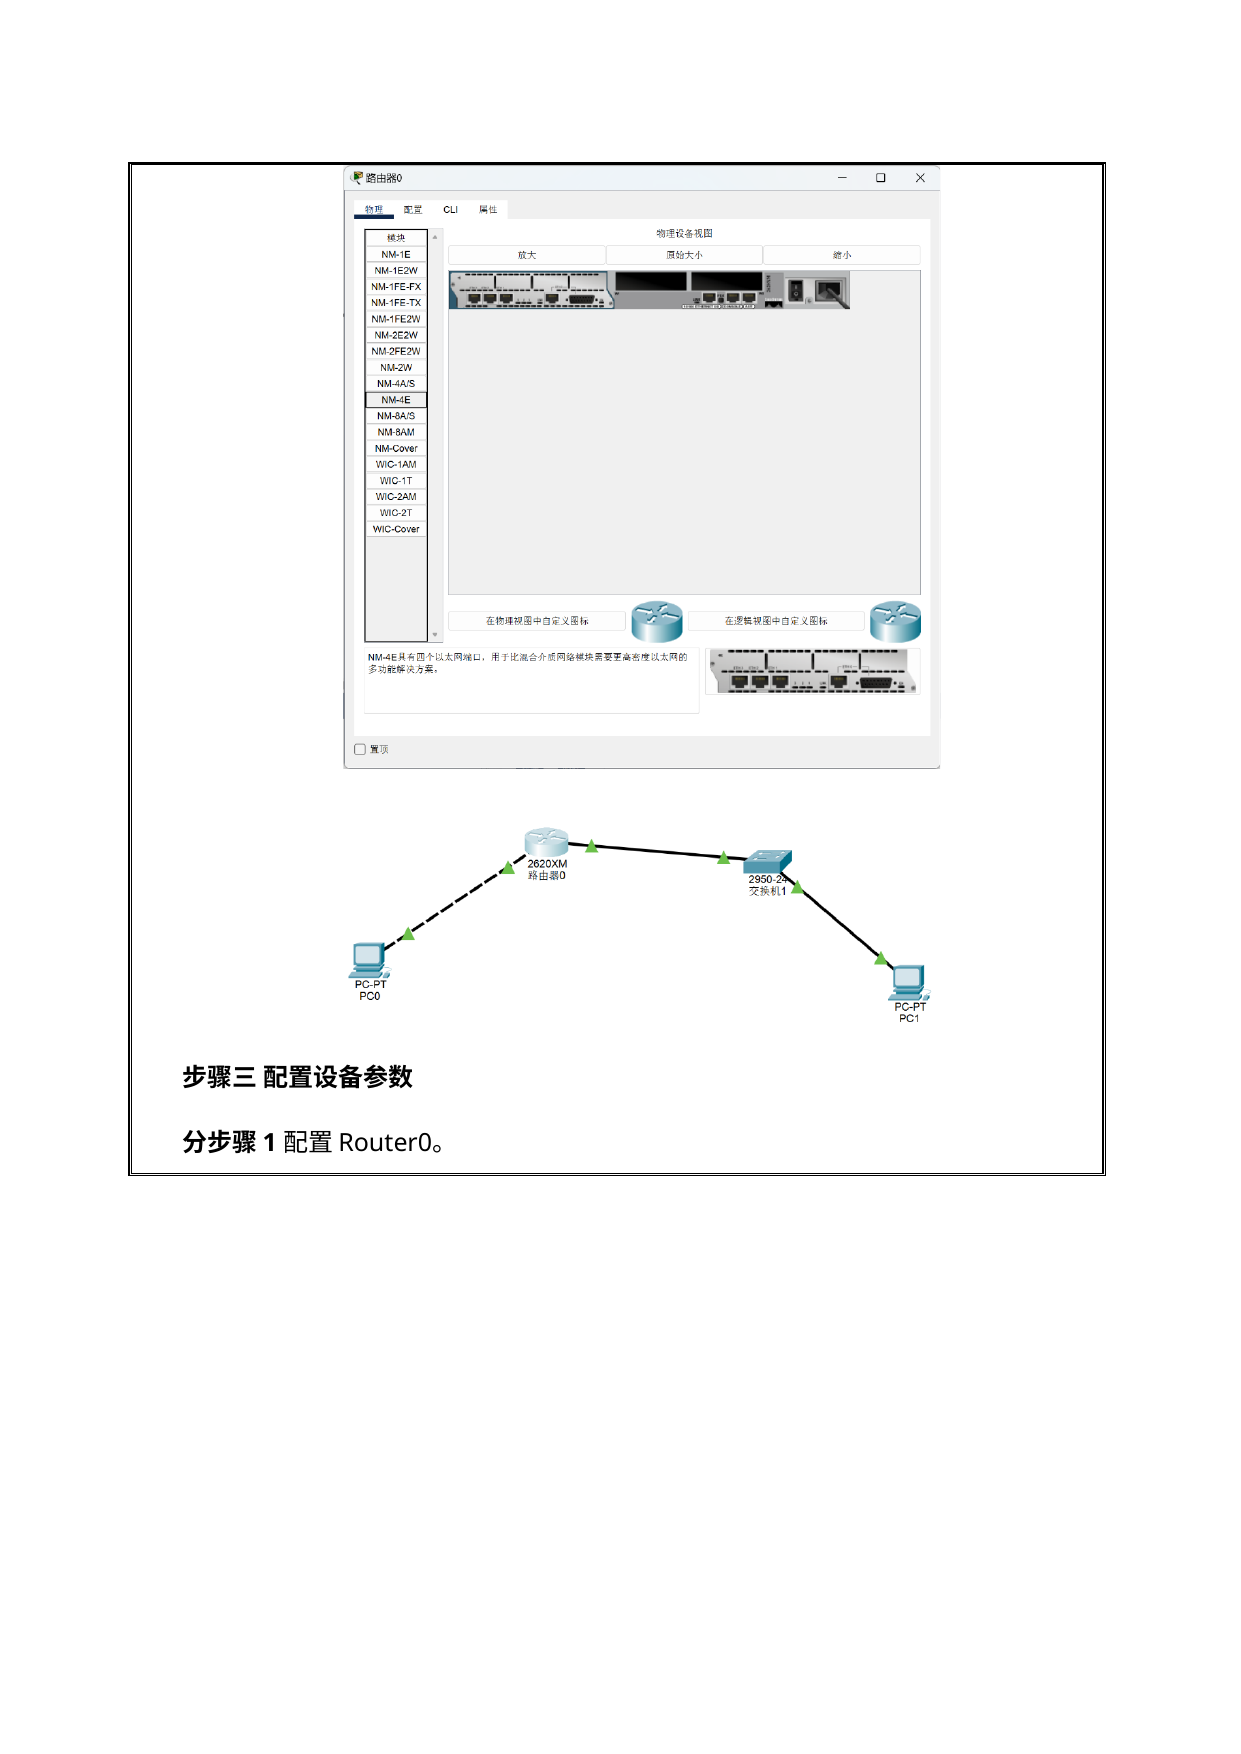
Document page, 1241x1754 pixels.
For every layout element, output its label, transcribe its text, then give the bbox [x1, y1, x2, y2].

table_cell 实验一：Wireshark的学习和使用 一 实验目的 熟练掌握Wireshark工具，能够根据分析问题需要，设置抓包条件，完成任何包内容的分析和总结。培养锻炼软件工具学习能力。 二 实验步骤 2.1.1 Wireshark的下载与安装 2.1.2认识Wireshark用户界面 2.1.3 Wireshark实时捕捉数据包 2.1.4 文件输入与输出 2.1.5 应用举例 以捕捉本机腾讯视频网络电视流量为例说明一下Wireshark的具体使用过程。 步骤一 启动Wireshark 步骤二 选择抓包笔记本WLAN 步骤三 开始抓包 步骤四 打开腾讯视频，选择节目进行播放。 步骤五 暂停抓包。 步骤六 保存抓包文件。 2.1.6 信息过滤和分析 步骤一 “捕捉过滤器”设置。 步骤二 “显示过滤器”设置。 步骤三 跟踪TCP流。 四 流程图 实验二 Packet Tracer的学习和使用 一 实验目的 熟练掌握PT工具。能够根据分析设计需要，增删设备库、协议库、工具库等，不仅能够用PT验证网络理论知识，而且能用PT完成各种简单、复杂网络设计、分析、测试和评估。培养和锻炼设计创新能力。 三 实验步骤 2.2.1 PT软件安装 2.2.2 PT主界面窗口 2.2.3 PT应用示例 步骤一 启动PT。 步骤二 设备选择及连接。 分步骤1 设备选择 在工作区中添加一个2600 XM路由器，一个2950-24交换机和两台PC。 分步骤2 连接设备 选择自动连线。 分步骤3 添加物理模块 先关闭电源，再为 Router 0 添加NM－4E模块，然后打开电源。 步骤三 配置设备参数 分步骤1 配置Router0。 分步骤2 配置FastEthernt 0/0端口。 分步骤3 终端设备的配置。 步骤四 测试设备的连通性。 分步骤1 在Realtime模式下添加一个从PC1――PC0的简单数据包。 分步骤2 在Simulation模式下跟踪这个数据包。 分步骤3 点击capture/Forward 会产生一系列的事件，这一系列的事件说明了数据包的传输路径。 分步骤4 点击Router0上的数据包，打开PDU Information 对话框，可以看到数据包在进出设备时OSI 模型上的变化，在Inbound PDU Details 和Outbound PDU Details中可以看到数据包或帧格式的变化。 四 流程图 五 实验体会 通过本次实验，我学会了Wireshark的基本操作，实现了对笔记本WLAN的抓包。通过编辑“捕捉过滤器”和“显示过滤器”获得对应筛选条件的数据包。并且通过跟踪TCP流专门抓取TCP流包。 利用Packet Tracer，我构建了一个简单的单网络连接模型，并对模型中的终端、路由器和交换机进行配置，实现了设备间的联连通。通过添加并跟踪数据包，测试数据的连通性，在动画的演示下，更好的理解了一个数据包在网络上的发送过程。 [132, 165, 1102, 1173]
picture [343, 165, 941, 769]
picture [319, 782, 964, 1037]
